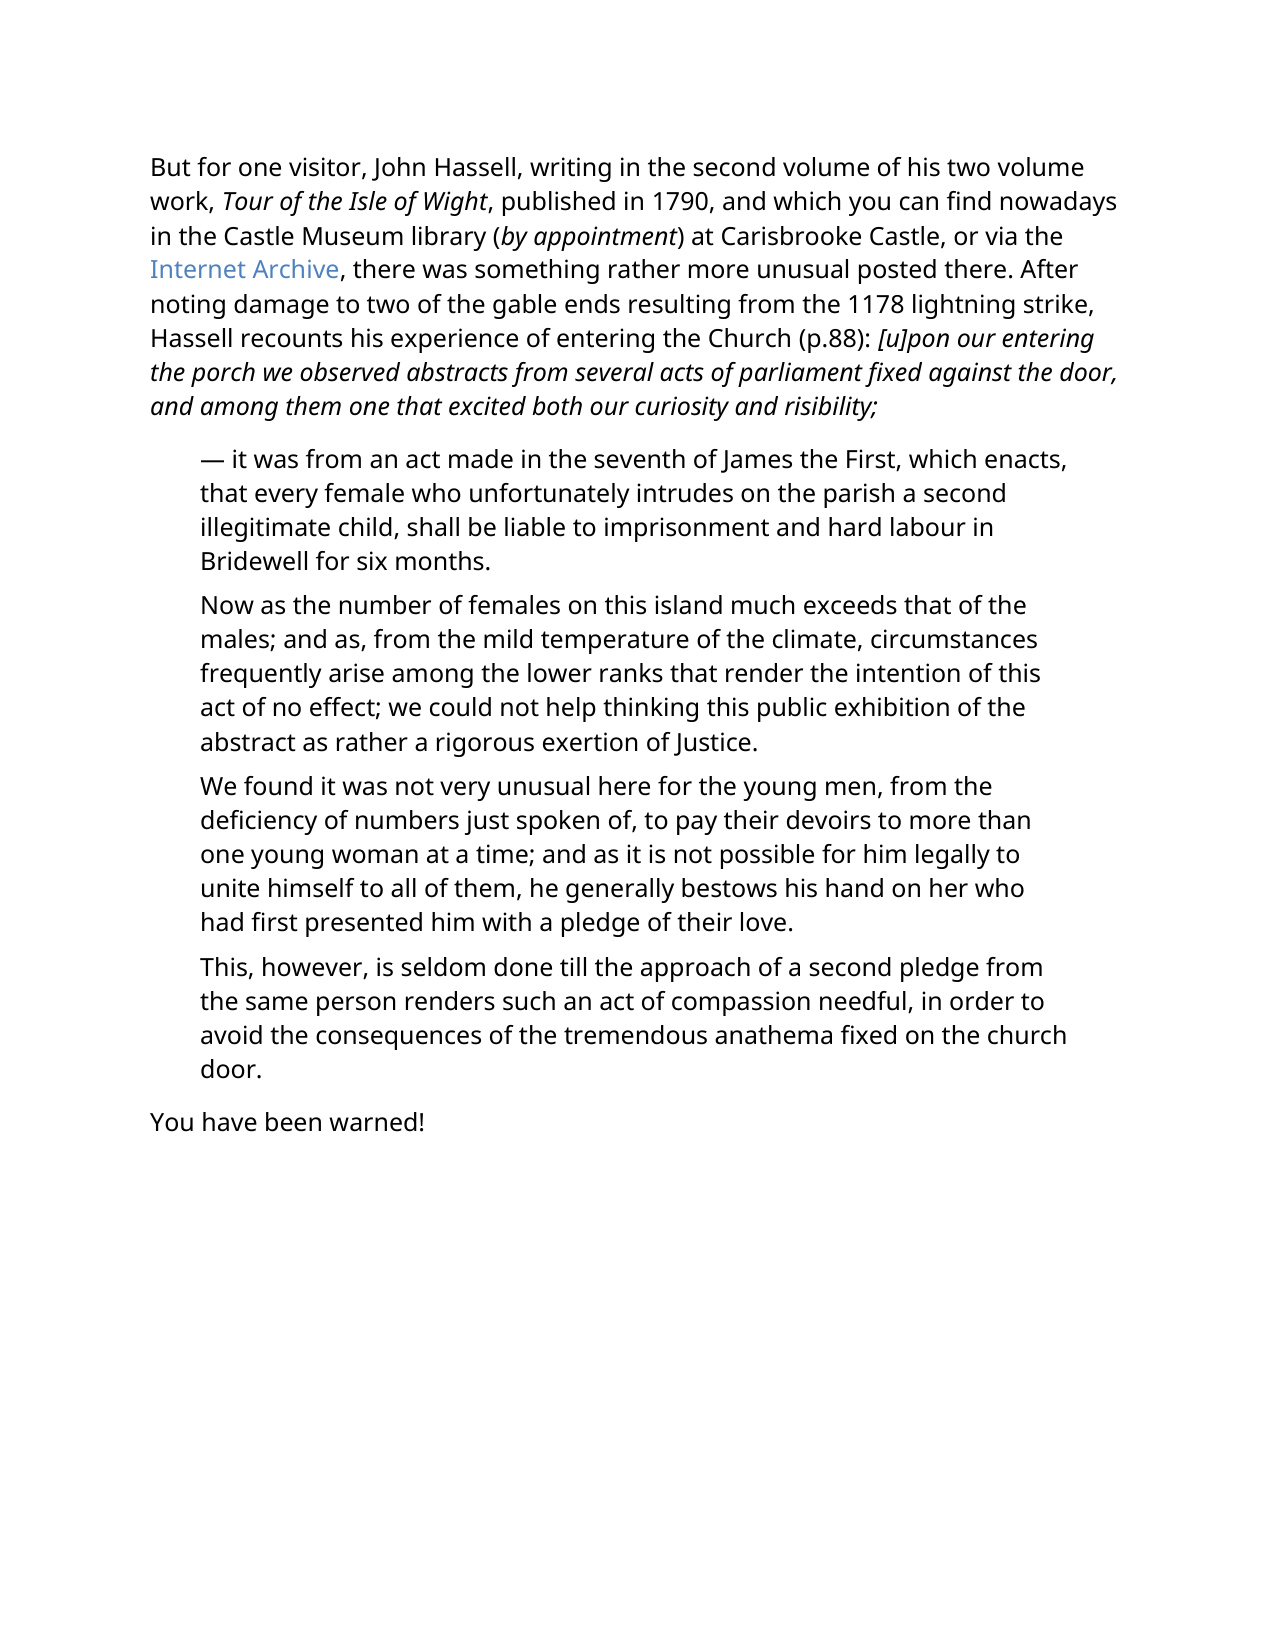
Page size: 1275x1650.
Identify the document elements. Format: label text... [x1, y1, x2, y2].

text This, however, is seldom done till the approach of a second pledge from the same person renders such an act of compassion needful, in order to avoid the consequences of the tremendous anathema fixed on the church door. [200, 949, 1075, 1086]
text But for one visitor, John Hassell, writing in the second volume of his two volume work, Tour of the Isle of Wight, published in 1790, and which you can find nowadays in the Castle Museum library (by appointment) at Carisbrooke Castle, or via the Internet Archive, there was something rather more unusual posted there. After noting damage to two of the gable ends resulting from the 1178 lightning strike, Hassell recounts his experience of entering the Church (p.88): [u]pon our entering the porch we observed abstracts from several acts of parliament fixed against the door, and among them one that excited both our curiosity and risibility; [150, 150, 1125, 422]
text You have been warned! [150, 1104, 1125, 1138]
text — it was from an act made in the seventh of James the First, which enacts, that every female who unfortunately intrudes on the parish a second illegitimate child, shall be liable to imprisonment and hard labour in Bridewell for six months. [200, 441, 1075, 577]
text Now as the number of females on this island much exceeds that of the males; and as, from the mild temperature of the climate, circumstances frequently arise among the lower ranks that render the intention of this act of no effect; we could not help thinking this public exhibition of the abstract as rather a rigorous exertion of Justice. [200, 588, 1075, 758]
text We found it was not very unusual here for the young men, from the deficiency of numbers just spoken of, to pay their devoirs to more than one young woman at a time; and as it is not possible for him legally to unite himself to all of them, he generally bestows his hand on her who had first presented him with a pledge of their love. [200, 769, 1075, 939]
